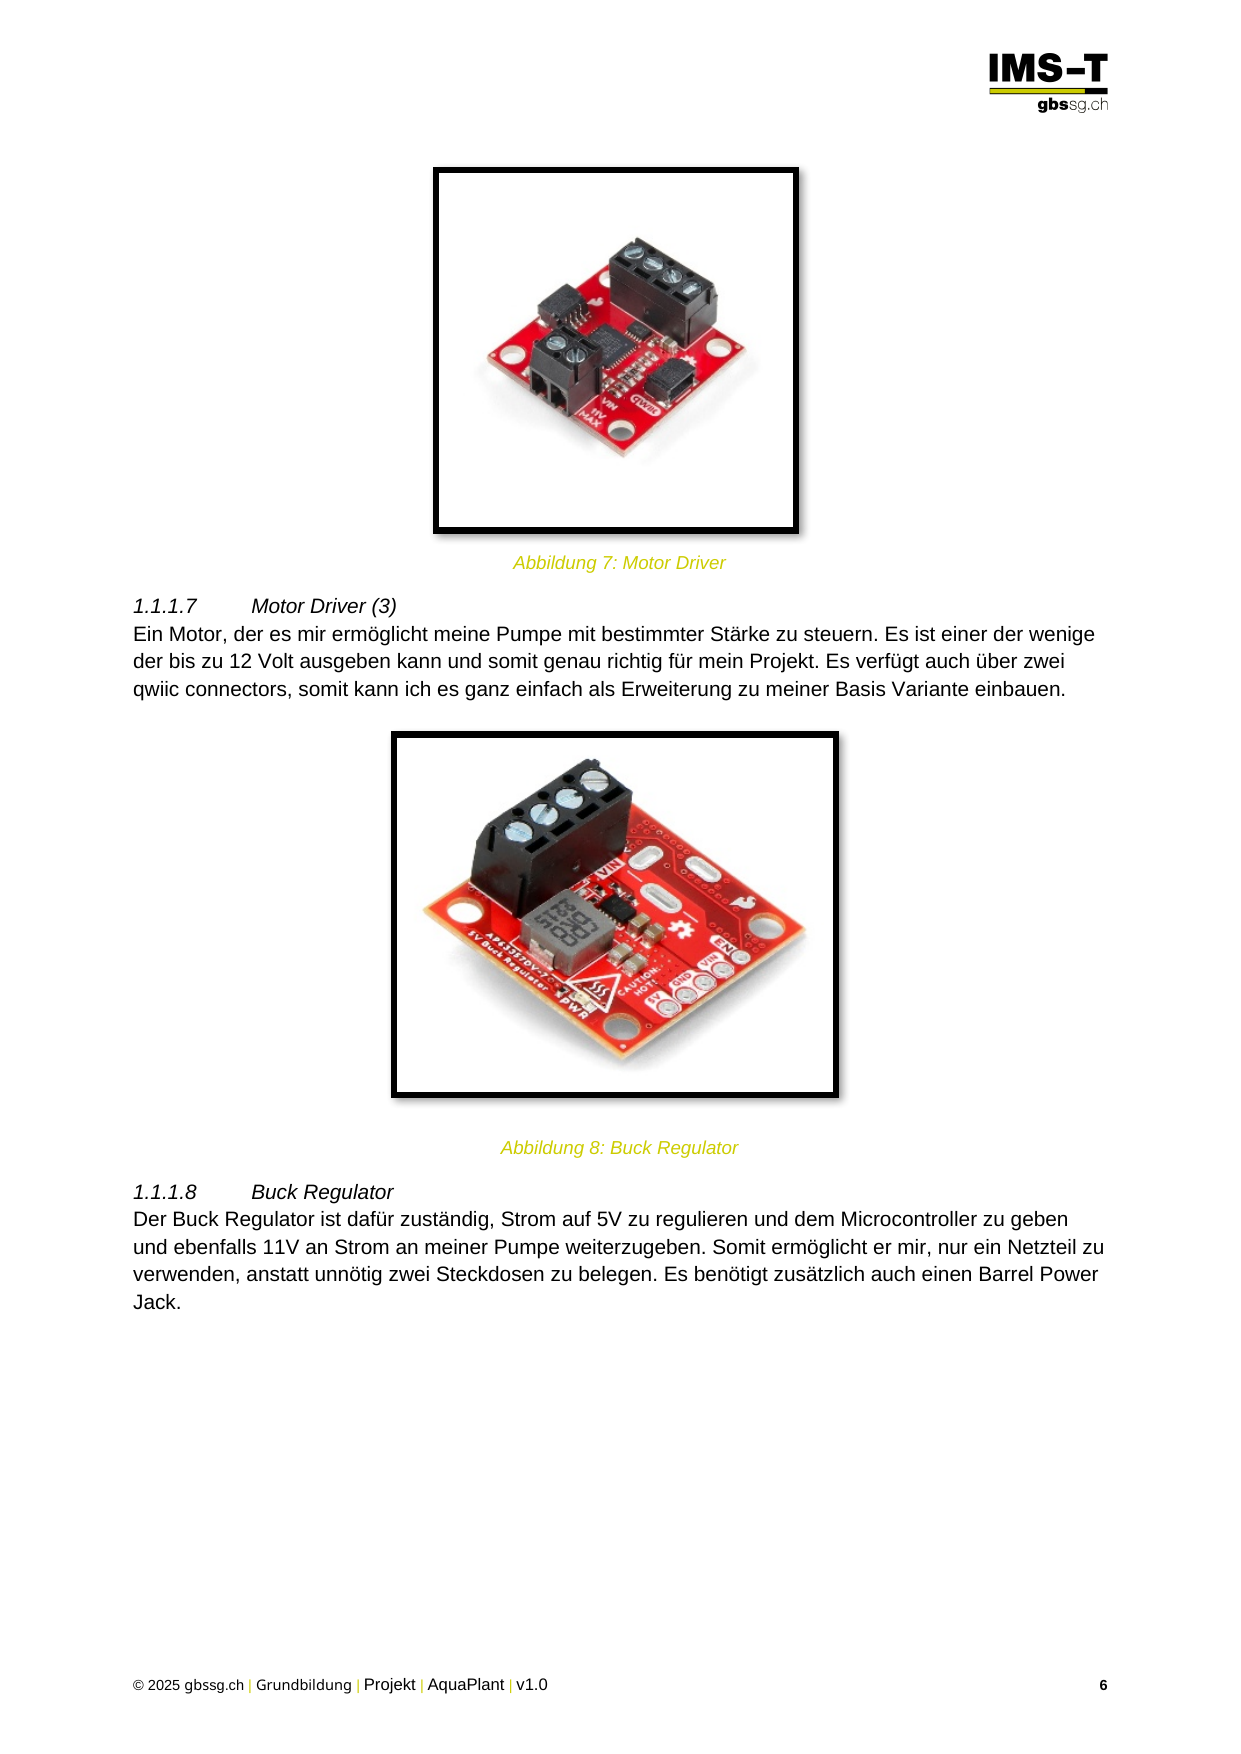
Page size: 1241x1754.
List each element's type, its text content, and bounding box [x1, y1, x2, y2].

picture [439, 173, 793, 527]
subtitle Buck Regulator [133, 1179, 1107, 1203]
text Ein Motor, der es mir ermöglicht meine Pumpe mit bestimmter Stärke zu steuern. Es ist einer der wenige der bis zu 12 Volt ausgeben kann und somit genau richtig für mein Projekt. Es verfügt auch über zwei qwiic connectors, somit kann ich es ganz einfach als Erweiterung zu meiner Basis Variante einbauen. [133, 622, 1107, 701]
picture [989, 53, 1108, 113]
subtitle Motor Driver (3) [133, 594, 1107, 618]
text Der Buck Regulator ist dafür zuständig, Strom auf 5V zu regulieren und dem Microcontroller zu geben und ebenfalls 11V an Strom an meiner Pumpe weiterzugeben. Somit ermöglicht er mir, nur ein Netzteil zu verwenden, anstatt unnötig zwei Steckdosen zu belegen. Es benötigt zusätzlich auch einen Barrel Power Jack. [133, 1207, 1107, 1313]
picture [397, 738, 833, 1092]
